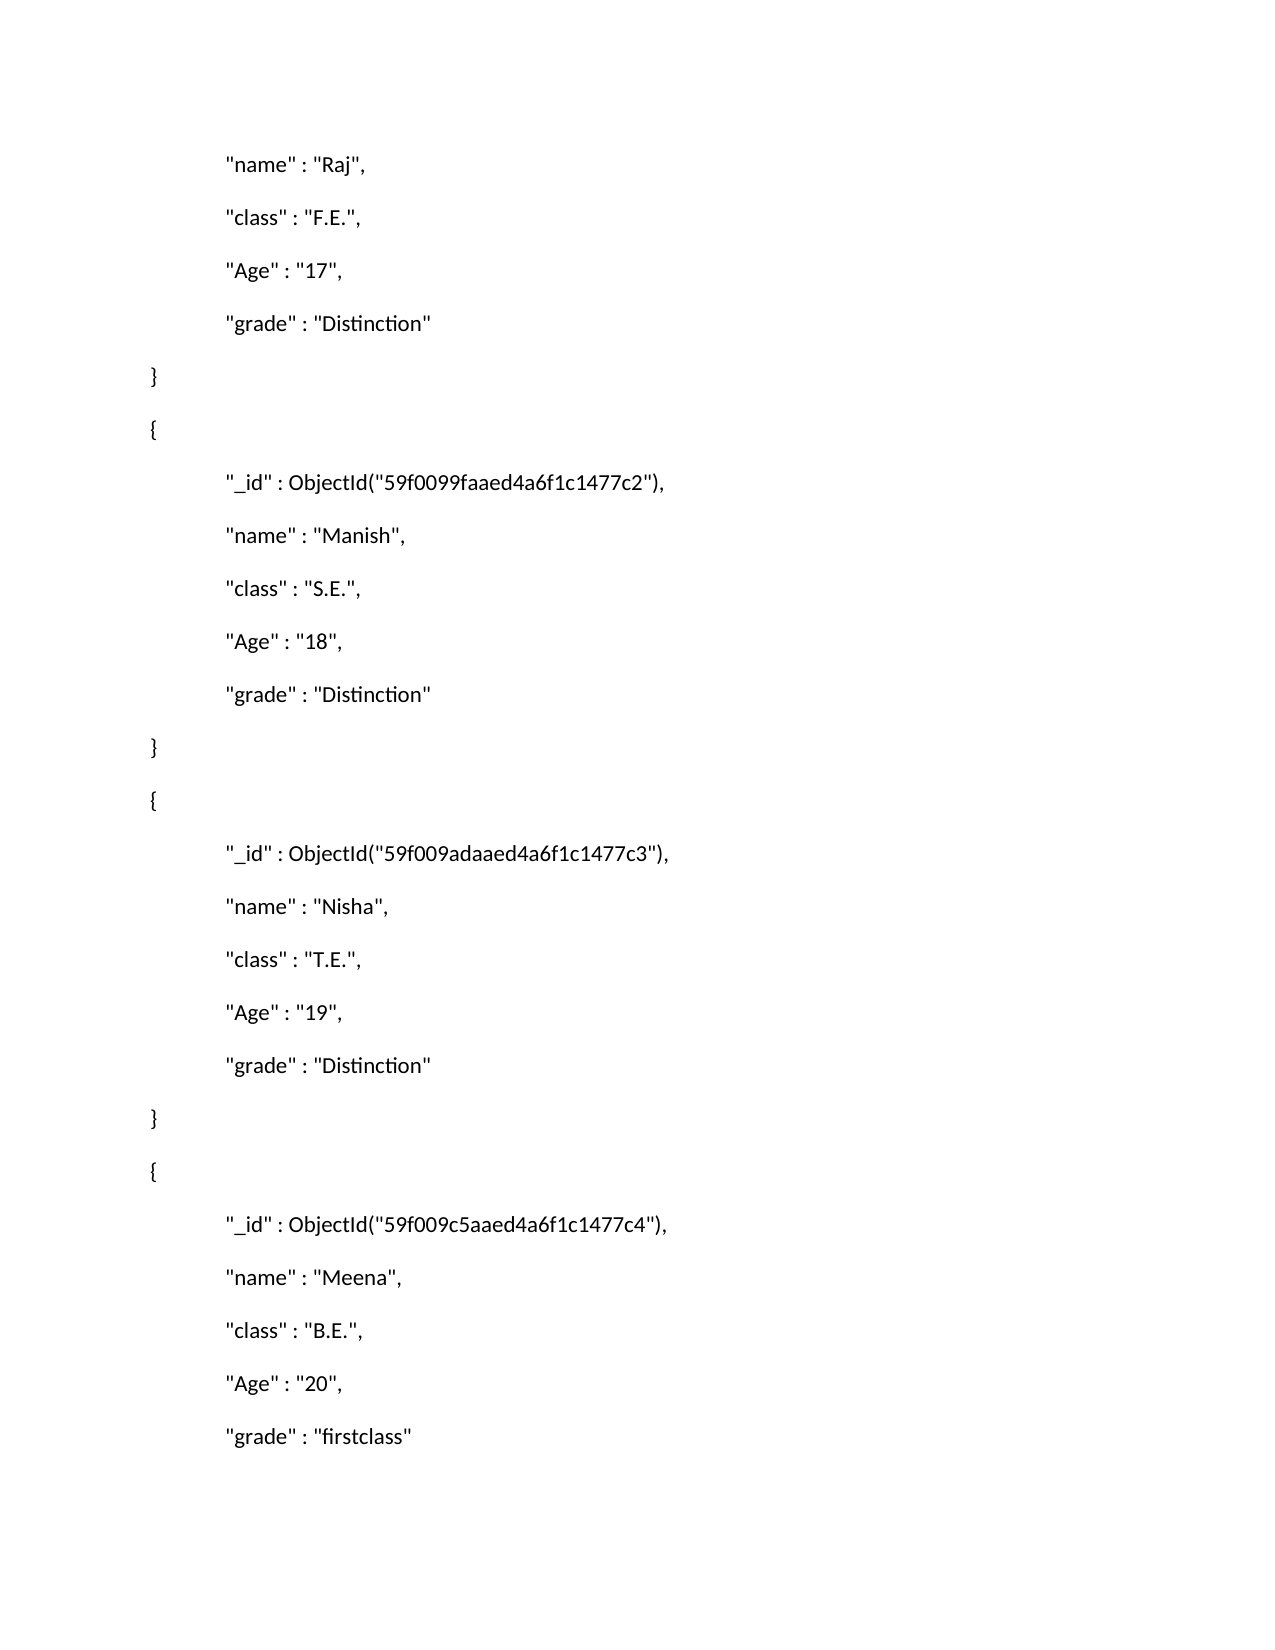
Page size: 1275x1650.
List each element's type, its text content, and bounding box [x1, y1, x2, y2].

text } [150, 733, 1125, 761]
text "name" : "Manish", [150, 521, 1125, 549]
text } [150, 1104, 1125, 1132]
text { [150, 1157, 1125, 1185]
text "name" : "Nisha", [150, 892, 1125, 920]
text "grade" : "Distinction" [150, 309, 1125, 337]
text "name" : "Raj", [150, 150, 1125, 178]
text "Age" : "17", [150, 256, 1125, 284]
text "_id" : ObjectId("59f009c5aaed4a6f1c1477c4"), [150, 1210, 1125, 1238]
text "Age" : "18", [150, 627, 1125, 655]
text "class" : "T.E.", [150, 945, 1125, 973]
text "grade" : "Distinction" [150, 1051, 1125, 1079]
text } [150, 362, 1125, 390]
text { [150, 415, 1125, 443]
text "class" : "B.E.", [150, 1316, 1125, 1344]
text "Age" : "20", [150, 1369, 1125, 1397]
text "Age" : "19", [150, 998, 1125, 1026]
text "grade" : "firstclass" [150, 1422, 1125, 1451]
text "_id" : ObjectId("59f0099faaed4a6f1c1477c2"), [150, 468, 1125, 496]
text "_id" : ObjectId("59f009adaaed4a6f1c1477c3"), [150, 839, 1125, 867]
text { [150, 786, 1125, 814]
text "name" : "Meena", [150, 1263, 1125, 1291]
text "grade" : "Distinction" [150, 680, 1125, 708]
text "class" : "S.E.", [150, 574, 1125, 602]
text "class" : "F.E.", [150, 203, 1125, 231]
